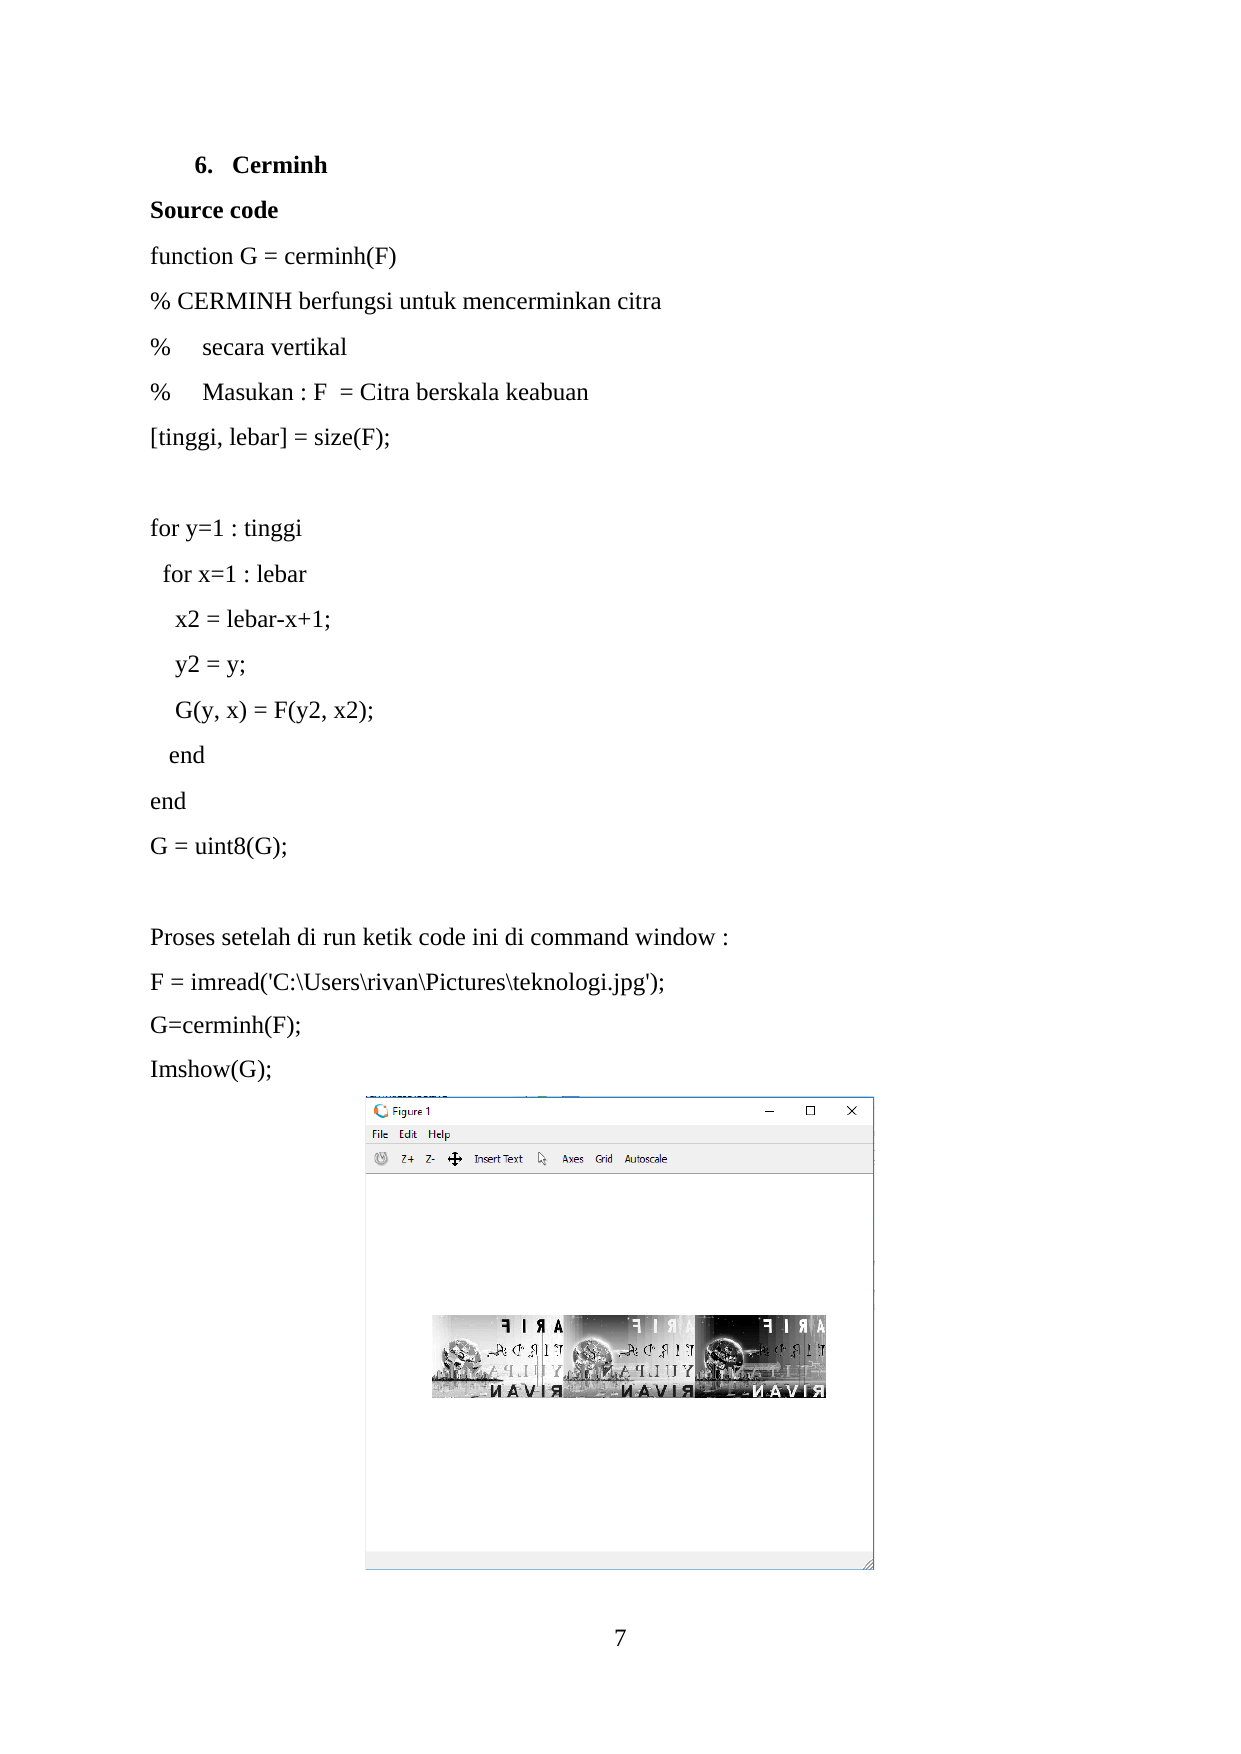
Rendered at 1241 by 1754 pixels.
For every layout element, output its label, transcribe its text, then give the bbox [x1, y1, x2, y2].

text % Masukan : F = Citra berskala keabuan [150, 377, 1090, 406]
text end [150, 786, 1090, 814]
text end [150, 740, 1090, 769]
text Source code [150, 195, 1090, 224]
text % secara vertikal [150, 332, 1090, 360]
text Proses setelah di run ketik code ini di command window : [150, 922, 1090, 951]
text Imshow(G); [150, 1054, 1090, 1082]
text % CERMINH berfungsi untuk mencerminkan citra [150, 286, 1090, 315]
text function G = cerminh(F) [150, 241, 1090, 269]
list Cerminh [194, 150, 1090, 179]
text y2 = y; [150, 649, 1090, 678]
text x2 = lebar-x+1; [150, 604, 1090, 633]
text for y=1 : tinggi [150, 513, 1090, 542]
text for x=1 : lebar [150, 559, 1090, 587]
text [tinggi, lebar] = size(F); [150, 422, 1090, 451]
text G=cerminh(F); [150, 1011, 1090, 1039]
picture [365, 1096, 875, 1570]
text G = uint8(G); [150, 831, 1090, 860]
text G(y, x) = F(y2, x2); [150, 695, 1090, 724]
text F = imread('C:\Users\rivan\Pictures\teknologi.jpg'); [150, 967, 1090, 996]
